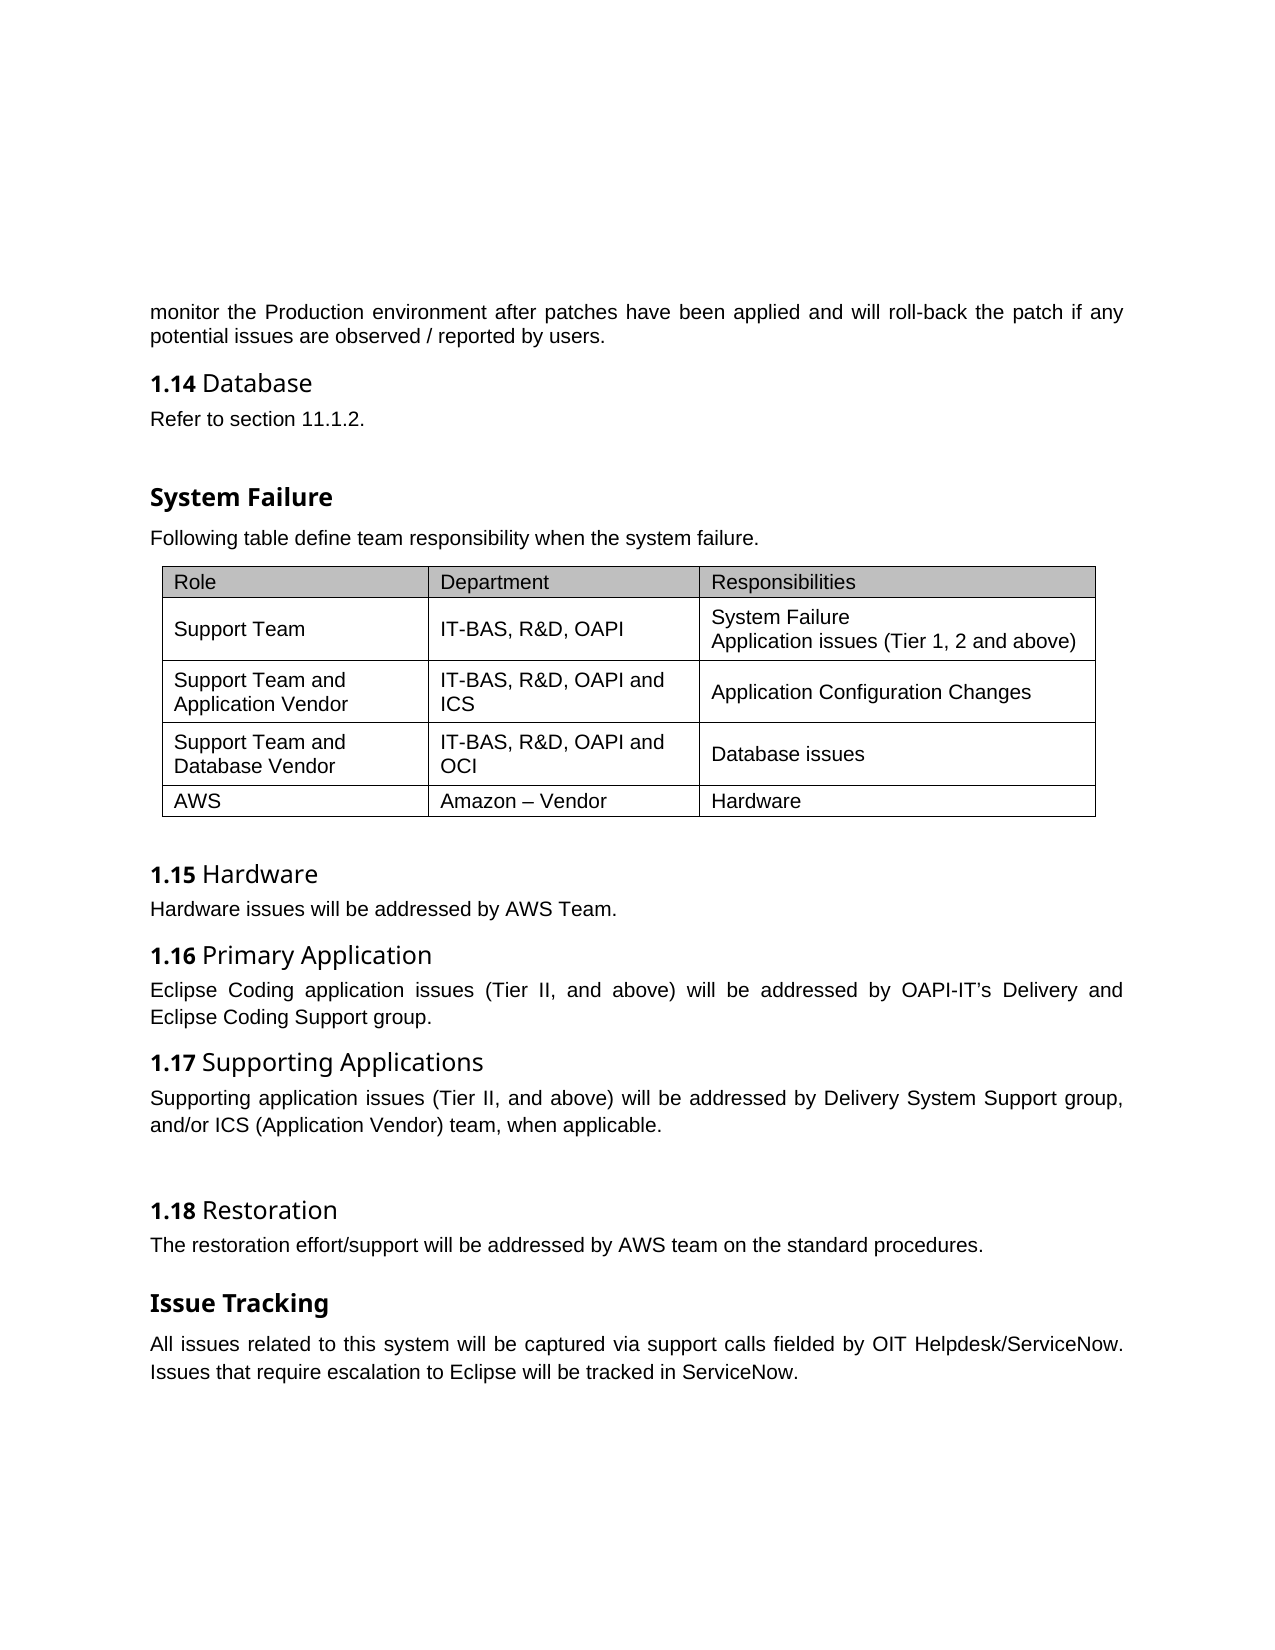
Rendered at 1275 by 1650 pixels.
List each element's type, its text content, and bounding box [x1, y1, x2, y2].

table_cell AWS [163, 786, 428, 816]
subtitle Database [150, 366, 1125, 400]
table_cell Hardware [700, 786, 1095, 816]
table_cell Application Configuration Changes [700, 661, 1095, 722]
table_cell Support Team and Application Vendor [163, 661, 428, 722]
text Following table define team responsibility when the system failure. [150, 526, 1125, 550]
table_header Department [429, 567, 699, 597]
text All issues related to this system will be captured via support calls fielded by OIT Helpdesk/ServiceNow. Issues that require escalation to Eclipse will be tracked in ServiceNow. [150, 1332, 1125, 1384]
table_header Role [163, 567, 428, 597]
subtitle Issue Tracking [150, 1286, 1125, 1320]
text Refer to section 11.1.2. [150, 406, 1125, 430]
text Eclipse Coding application issues (Tier II, and above) will be addressed by OAPI-IT’s Delivery and Eclipse Coding Support group. [150, 978, 1125, 1029]
table_header Responsibilities [700, 567, 1095, 597]
table_cell IT-BAS, R&D, OAPI and ICS [429, 661, 699, 722]
subtitle Primary Application [150, 937, 1125, 971]
table_cell System Failure Application issues (Tier 1, 2 and above) [700, 598, 1095, 660]
subtitle System Failure [150, 479, 1125, 513]
text Hardware issues will be addressed by AWS Team. [150, 897, 1125, 921]
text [150, 300, 1125, 348]
table_cell Amazon – Vendor [429, 786, 699, 816]
table_cell IT-BAS, R&D, OAPI [429, 598, 699, 660]
text Supporting application issues (Tier II, and above) will be addressed by Delivery System Support group, and/or ICS (Application Vendor) team, when applicable. [150, 1085, 1125, 1137]
table_cell IT-BAS, R&D, OAPI and OCI [429, 723, 699, 785]
table_cell Support Team [163, 598, 428, 660]
table_cell Database issues [700, 723, 1095, 785]
subtitle Hardware [150, 857, 1125, 891]
subtitle Restoration [150, 1193, 1125, 1227]
text The restoration effort/support will be addressed by AWS team on the standard procedures. [150, 1233, 1125, 1257]
table_cell Support Team and Database Vendor [163, 723, 428, 785]
subtitle Supporting Applications [150, 1045, 1125, 1079]
